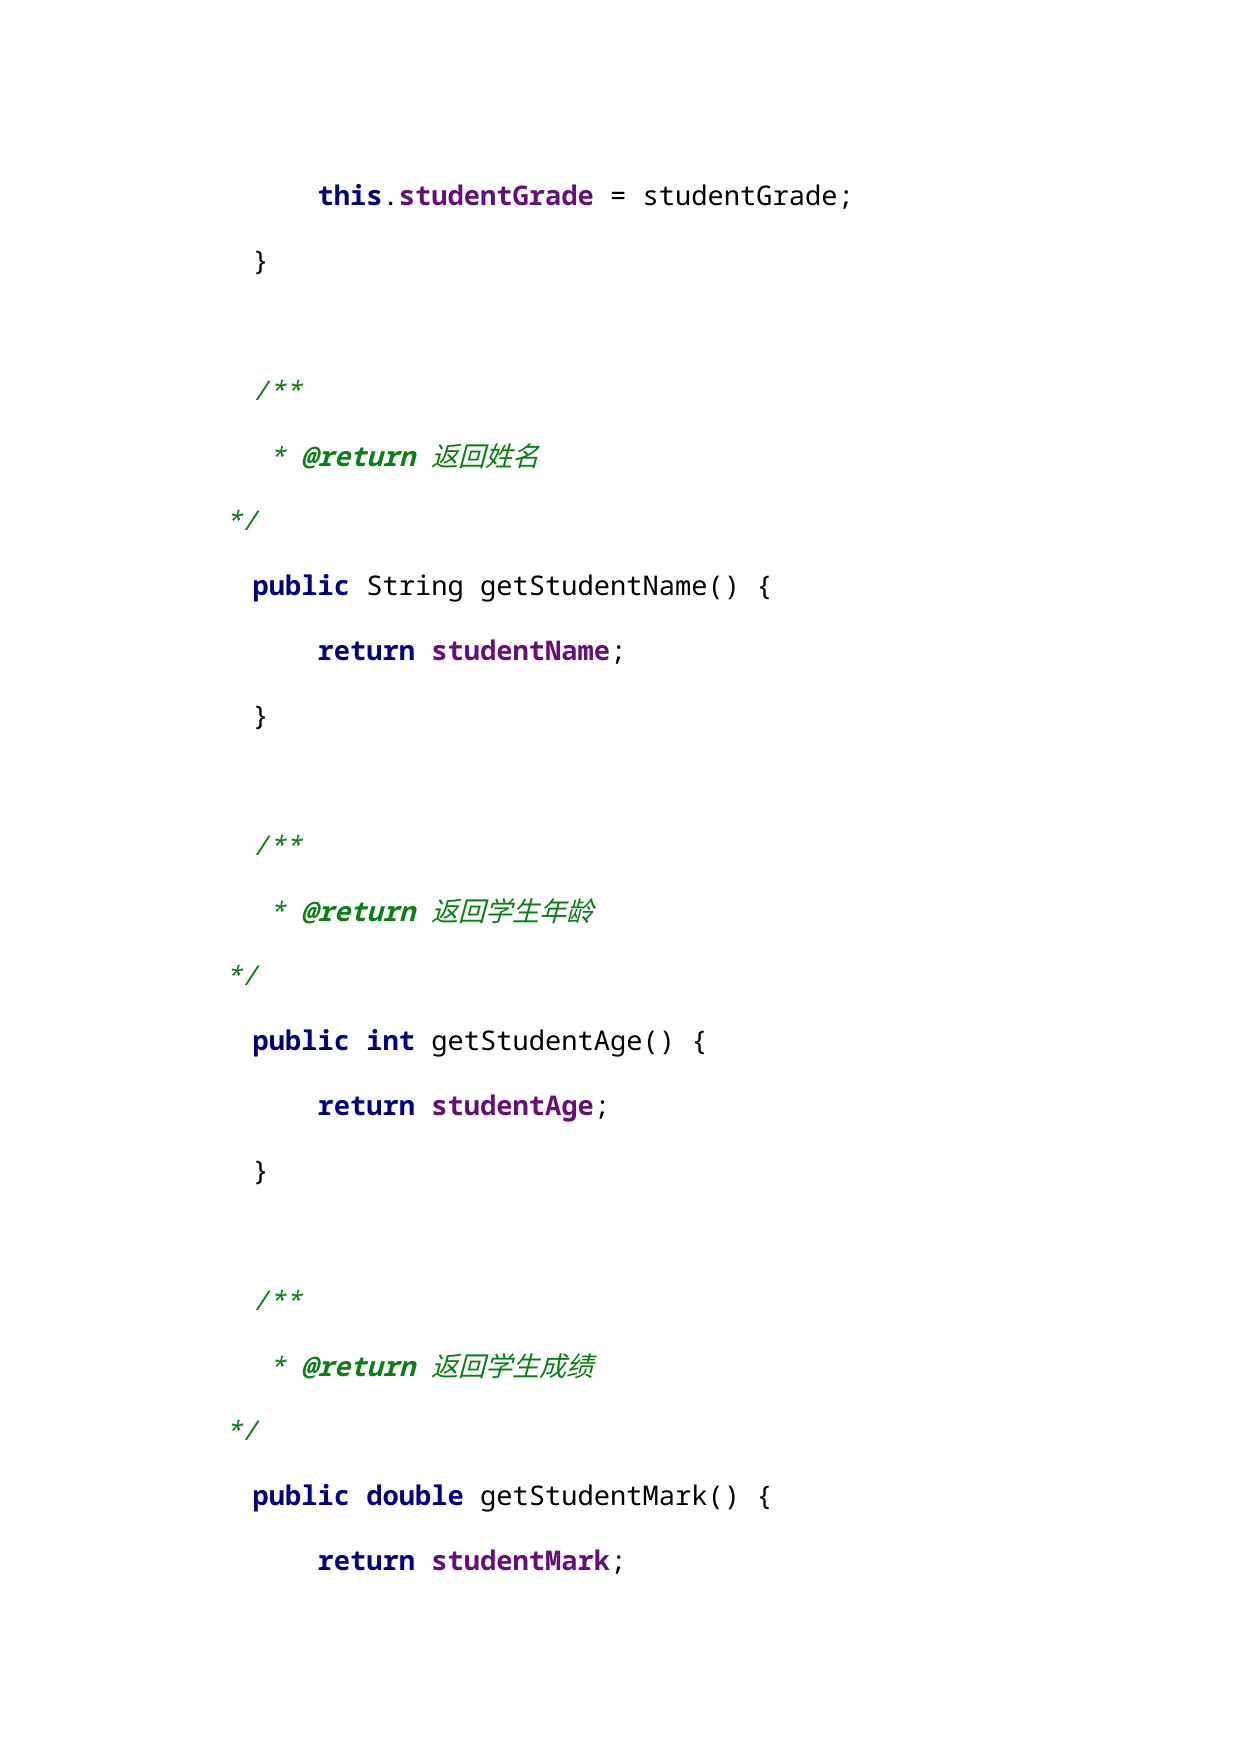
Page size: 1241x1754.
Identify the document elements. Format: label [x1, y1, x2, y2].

text [187, 162, 1053, 1592]
